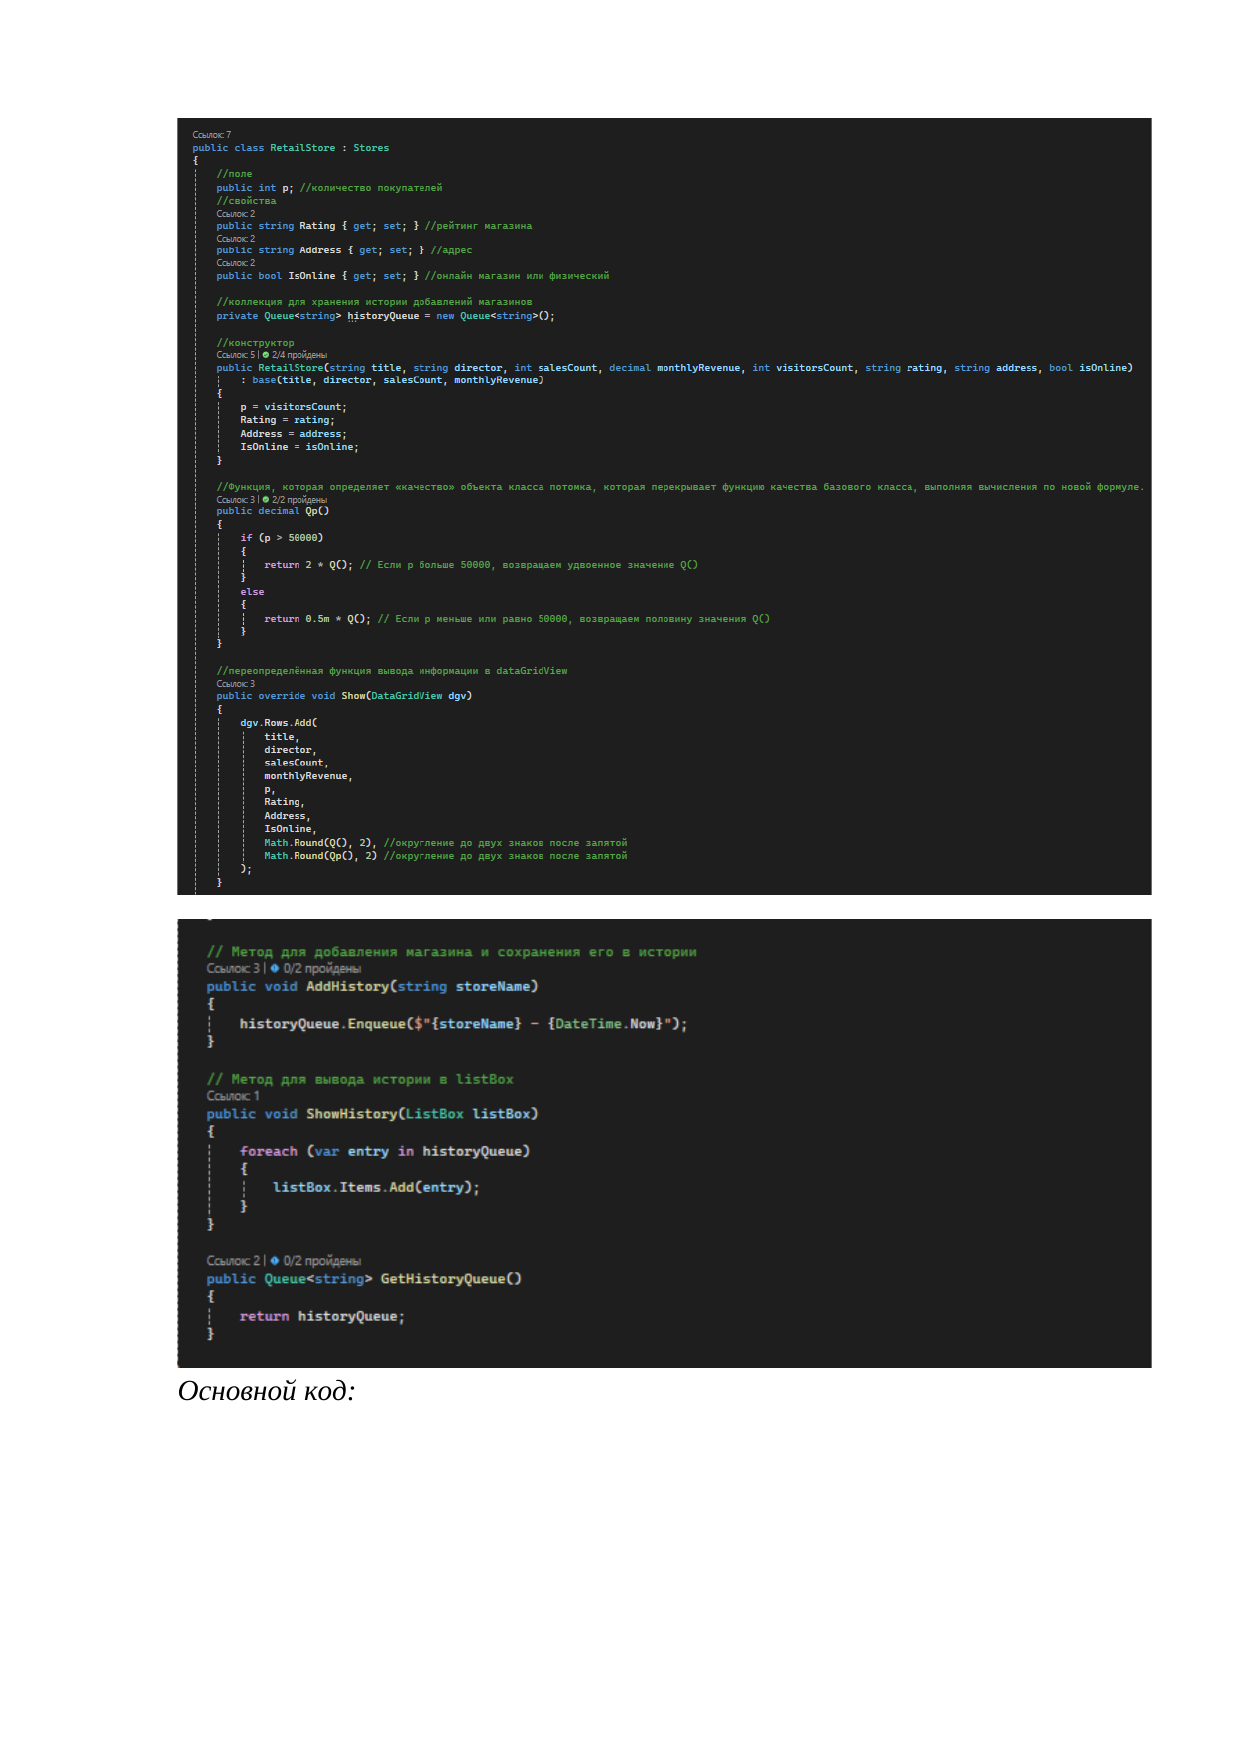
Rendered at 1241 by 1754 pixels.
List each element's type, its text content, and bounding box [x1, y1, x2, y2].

picture [177, 118, 1152, 895]
picture [177, 919, 1152, 1368]
text Основной код: [177, 1368, 1152, 1406]
